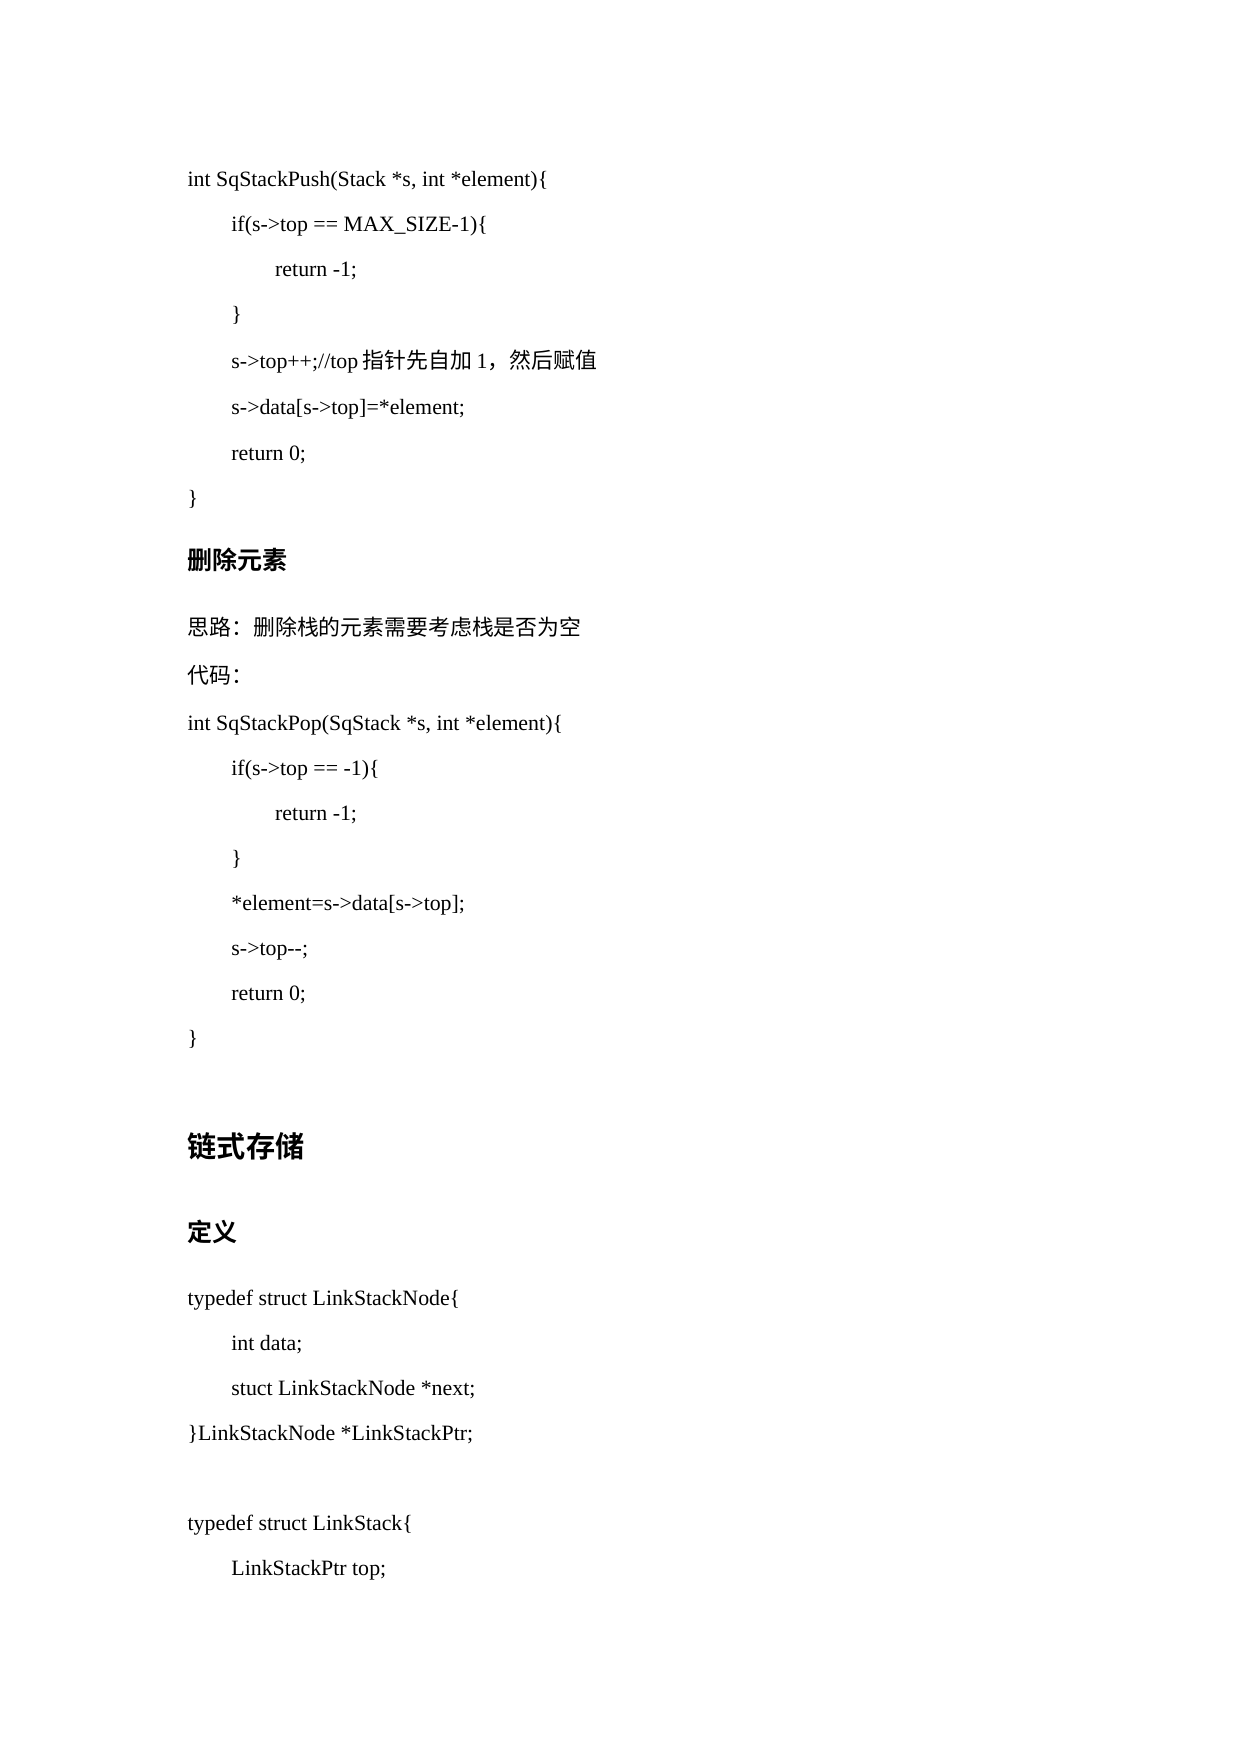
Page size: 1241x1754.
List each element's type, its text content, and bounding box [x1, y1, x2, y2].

text } [187, 841, 1053, 874]
text return -1; [187, 796, 1053, 828]
text s->data[s->top]=*element; [187, 391, 1053, 423]
text LinkStackPtr top; [187, 1552, 1053, 1584]
text int SqStackPush(Stack *s, int *element){ [187, 162, 1053, 194]
text } [187, 297, 1053, 330]
text } [187, 1022, 1053, 1054]
text return 0; [187, 436, 1053, 468]
text typedef struct LinkStackNode{ [187, 1281, 1053, 1313]
text s->top++;//top指针先自加1，然后赋值 [187, 342, 1053, 375]
subtitle 链式存储 [187, 1112, 1053, 1177]
text s->top--; [187, 931, 1053, 964]
text typedef struct LinkStack{ [187, 1507, 1053, 1539]
text if(s->top == MAX_SIZE-1){ [187, 207, 1053, 239]
text return 0; [187, 976, 1053, 1009]
text *element=s->data[s->top]; [187, 886, 1053, 919]
text 代码： [187, 657, 1053, 690]
text } [187, 481, 1053, 513]
text int SqStackPop(SqStack *s, int *element){ [187, 706, 1053, 738]
text return -1; [187, 252, 1053, 285]
text stuct LinkStackNode *next; [187, 1371, 1053, 1404]
text 思路：删除栈的元素需要考虑栈是否为空 [187, 609, 1053, 642]
subtitle 定义 [187, 1198, 1053, 1263]
text }LinkStackNode *LinkStackPtr; [187, 1416, 1053, 1449]
text int data; [187, 1326, 1053, 1359]
subtitle 删除元素 [187, 526, 1053, 591]
text if(s->top == -1){ [187, 751, 1053, 783]
